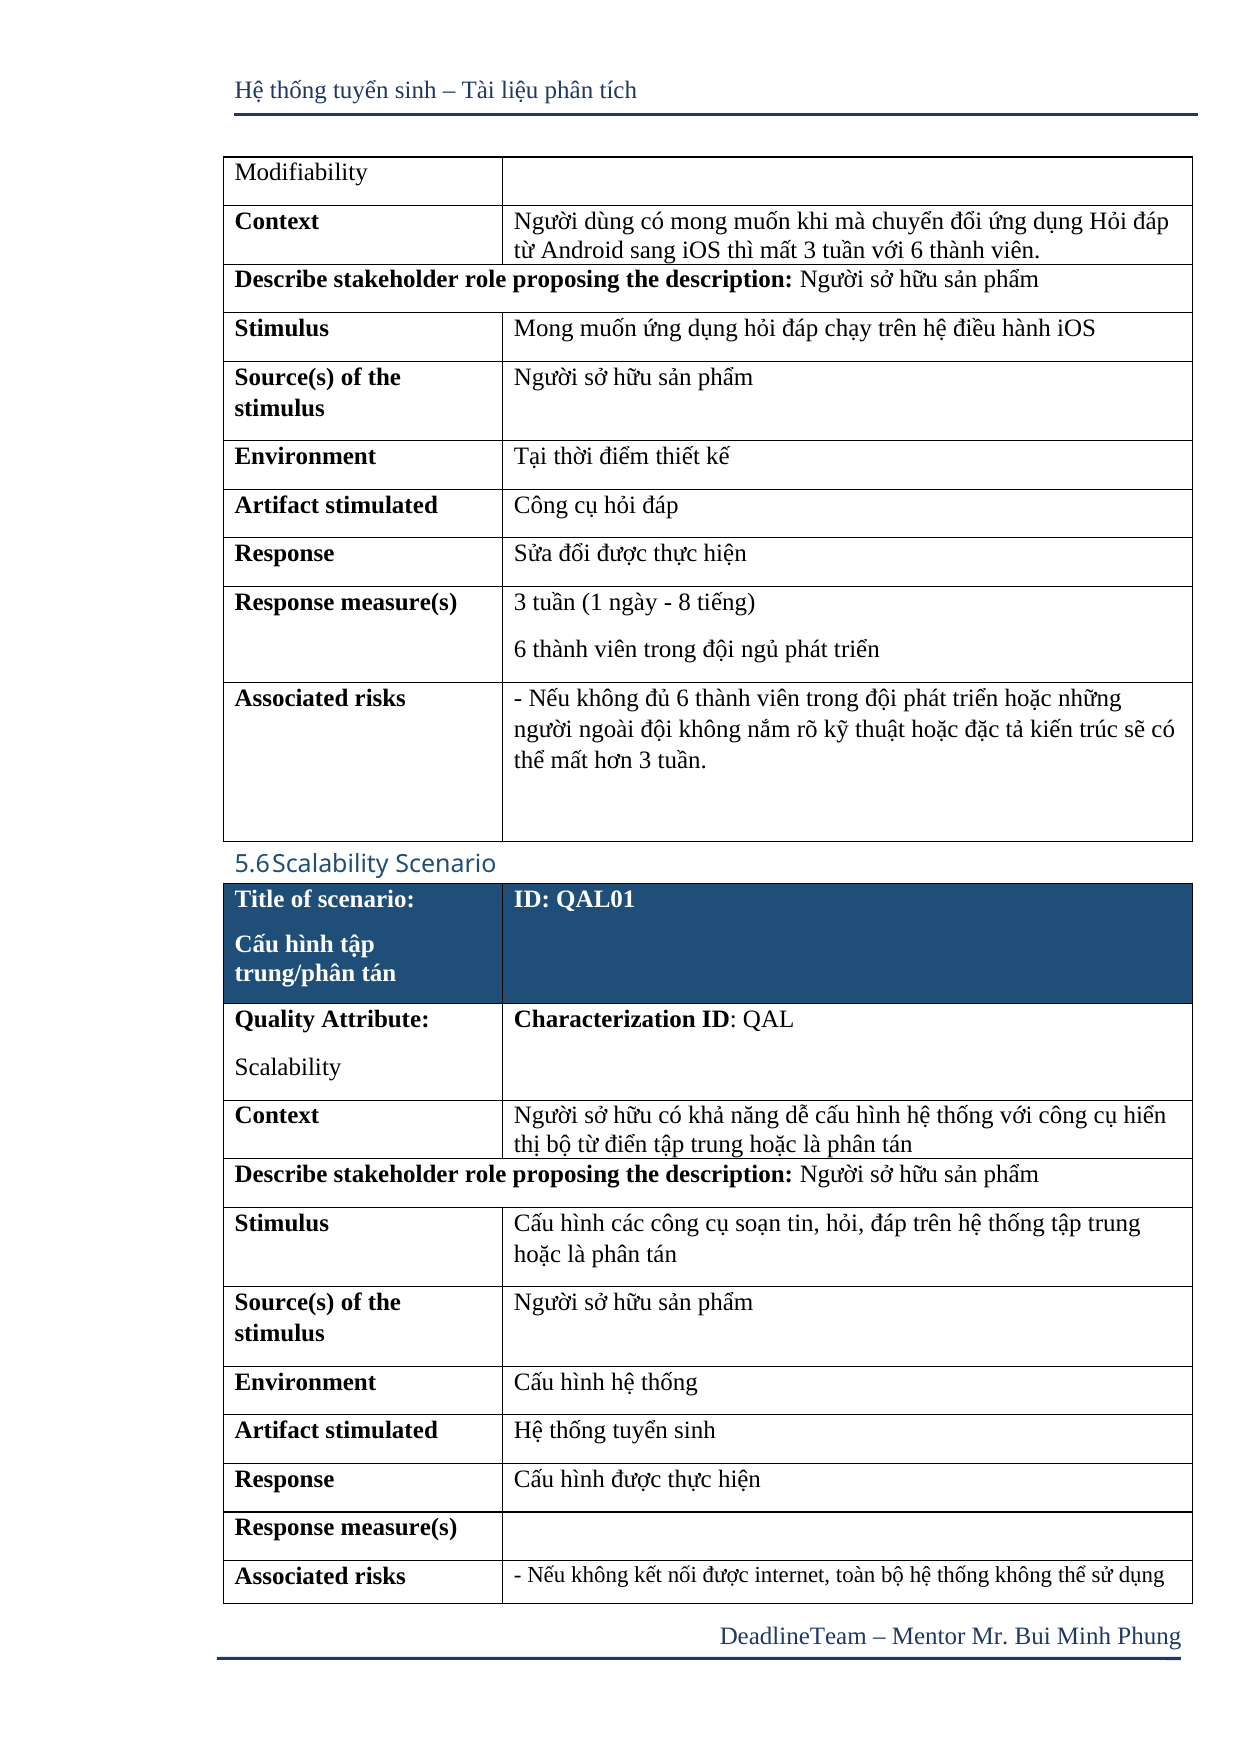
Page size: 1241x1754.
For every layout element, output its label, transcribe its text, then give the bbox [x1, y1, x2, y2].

table_cell Tại thời điểm thiết kế [503, 441, 1192, 489]
subtitle Scalability Scenario [234, 846, 1181, 880]
table_cell - Nếu không đủ 6 thành viên trong đội phát triển hoặc những người ngoài đội không nắm rõ kỹ thuật hoặc đặc tả kiến trúc sẽ có thể mất hơn 3 tuần. [503, 683, 1192, 841]
table_cell Công cụ hỏi đáp [503, 490, 1192, 537]
table_cell Context [224, 1101, 502, 1158]
table_cell Cấu hình hệ thống [503, 1367, 1192, 1414]
table_cell Associated risks [224, 683, 502, 841]
table_cell [503, 1513, 1192, 1560]
table_cell Quality Attribute: Scalability [224, 1004, 502, 1099]
table_cell Cấu hình các công cụ soạn tin, hỏi, đáp trên hệ thống tập trung hoặc là phân tán [503, 1208, 1192, 1286]
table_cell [224, 158, 502, 205]
table_cell Describe stakeholder role proposing the description: Người sở hữu sản phẩm [224, 1159, 1192, 1207]
table_cell Source(s) of the stimulus [224, 1287, 502, 1366]
table_cell Describe stakeholder role proposing the description: Người sở hữu sản phẩm [224, 265, 1192, 312]
table_cell Stimulus [224, 1208, 502, 1286]
table_cell Environment [224, 441, 502, 489]
table_cell Mong muốn ứng dụng hỏi đáp chạy trên hệ điều hành iOS [503, 313, 1192, 361]
table_cell Người dùng có mong muốn khi mà chuyển đổi ứng dụng Hỏi đáp từ Android sang iOS thì mất 3 tuần với 6 thành viên. [503, 206, 1192, 263]
table_cell Người sở hữu có khả năng dễ cấu hình hệ thống với công cụ hiển thị bộ từ điển tập trung hoặc là phân tán [503, 1101, 1192, 1158]
table_cell Response measure(s) [224, 587, 502, 682]
table_cell Hệ thống tuyển sinh [503, 1415, 1192, 1463]
table_cell 3 tuần (1 ngày - 8 tiếng) 6 thành viên trong đội ngủ phát triển [503, 587, 1192, 682]
table_cell Characterization ID: QAL [503, 1004, 1192, 1099]
table_cell Environment [224, 1367, 502, 1414]
table_cell Associated risks [224, 1561, 502, 1603]
table_cell Response measure(s) [224, 1513, 502, 1560]
table_cell Source(s) of the stimulus [224, 362, 502, 440]
table_cell Response [224, 1464, 502, 1511]
table_cell Context [224, 206, 502, 263]
table_cell Artifact stimulated [224, 490, 502, 537]
table_cell Artifact stimulated [224, 1415, 502, 1463]
table_cell Response [224, 538, 502, 586]
table_cell Cấu hình được thực hiện [503, 1464, 1192, 1511]
table_cell Người sở hữu sản phẩm [503, 1287, 1192, 1366]
table_header ID: QAL01 [503, 884, 1192, 1003]
table_header Title of scenario: Cấu hình tập trung/phân tán [224, 884, 502, 1003]
table_cell Người sở hữu sản phẩm [503, 362, 1192, 440]
table_cell Stimulus [224, 313, 502, 361]
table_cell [503, 1561, 1192, 1603]
table_cell Sửa đổi được thực hiện [503, 538, 1192, 586]
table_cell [503, 158, 1192, 205]
